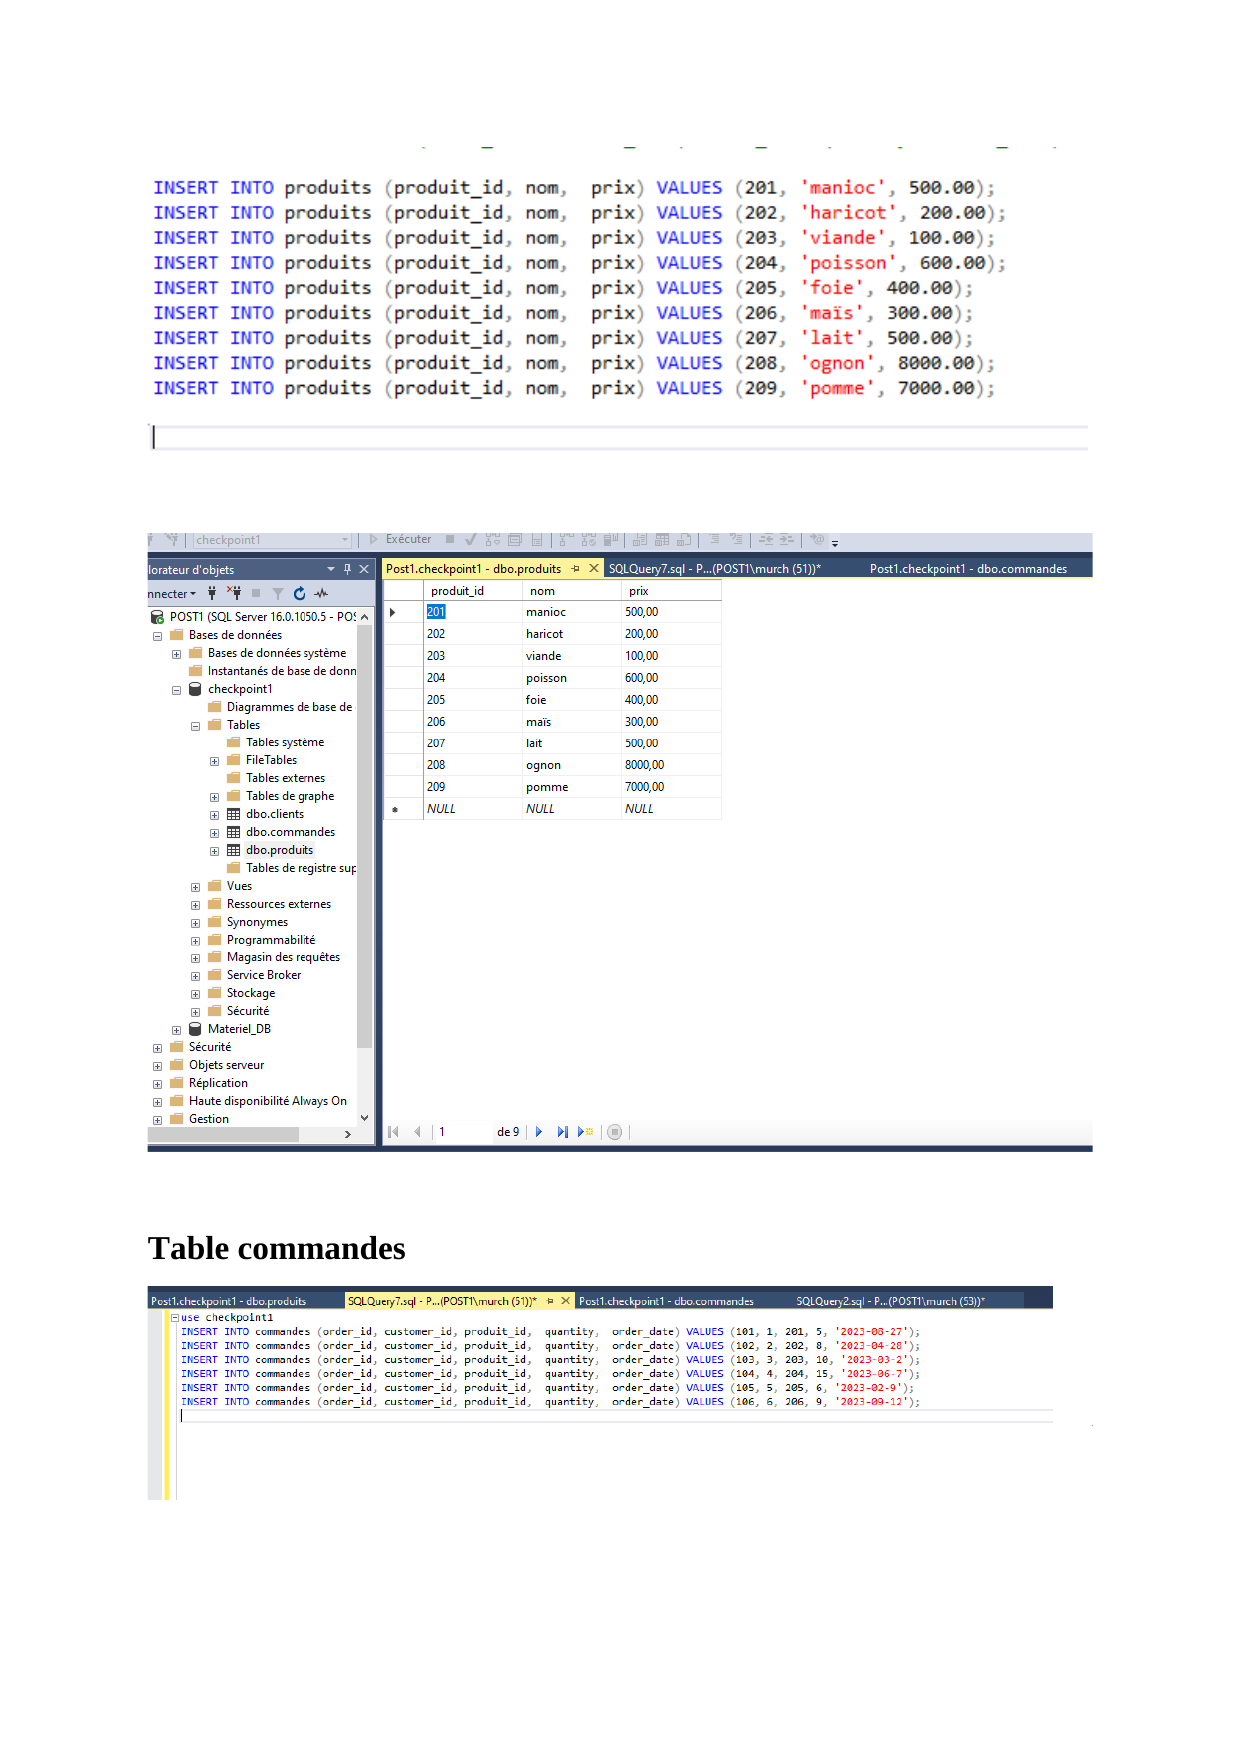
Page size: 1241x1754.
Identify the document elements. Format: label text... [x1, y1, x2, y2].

text Table commandes [148, 1228, 1093, 1266]
picture [147, 533, 1093, 1152]
picture [147, 1286, 1093, 1500]
picture [147, 147, 1089, 457]
